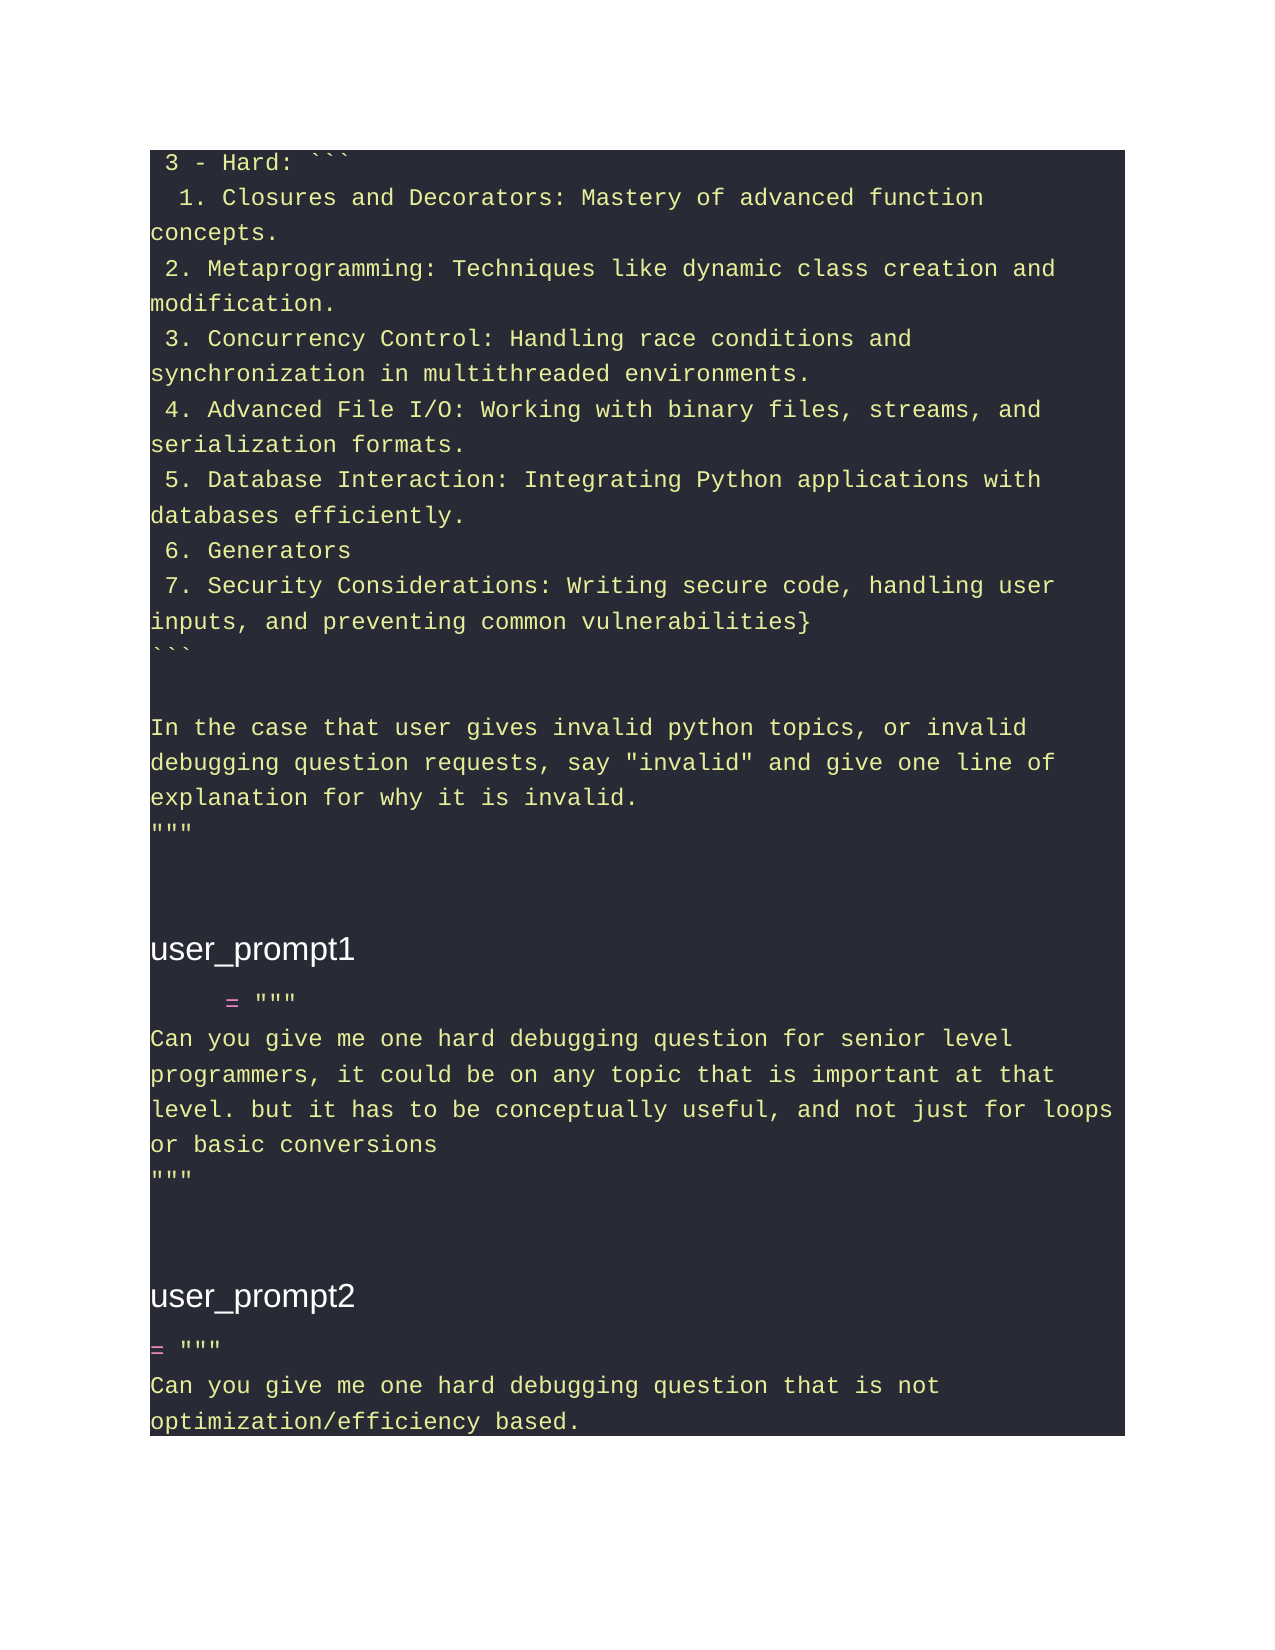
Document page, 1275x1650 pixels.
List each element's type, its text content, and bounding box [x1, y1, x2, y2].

text Can you give me one hard debugging question for senior level programmers, it could be on any topic that is important at that level. but it has to be conceptually useful, and not just for loops or basic conversions [150, 1027, 1125, 1160]
text 1. Closures and Decorators: Mastery of advanced function concepts. [150, 185, 1125, 248]
text 4. Advanced File I/O: Working with binary files, streams, and serialization formats. [150, 397, 1125, 460]
text """ [150, 821, 1125, 848]
text Can you give me one hard debugging question that is not optimization/efficiency based. [150, 1374, 1125, 1436]
text In the case that user gives invalid python topics, or invalid debugging question requests, say "invalid" and give one line of explanation for why it is invalid. [150, 715, 1125, 813]
text 3. Concurrency Control: Handling race conditions and synchronization in multithreaded environments. [150, 327, 1125, 389]
text = """ [150, 1338, 1125, 1366]
text """ [150, 1168, 1125, 1195]
text 6. Generators [150, 538, 1125, 566]
text 5. Database Interaction: Integrating Python applications with databases efficiently. [150, 468, 1125, 530]
text 3 - Hard: ``` [150, 150, 1125, 177]
text ``` [150, 644, 1125, 672]
text = """ [150, 991, 1125, 1019]
subtitle user_prompt2 [150, 1276, 1125, 1314]
subtitle user_prompt1 [150, 929, 1125, 967]
text 2. Metaprogramming: Techniques like dynamic class creation and modification. [150, 256, 1125, 318]
text 7. Security Considerations: Writing secure code, handling user inputs, and preventing common vulnerabilities} [150, 574, 1125, 636]
